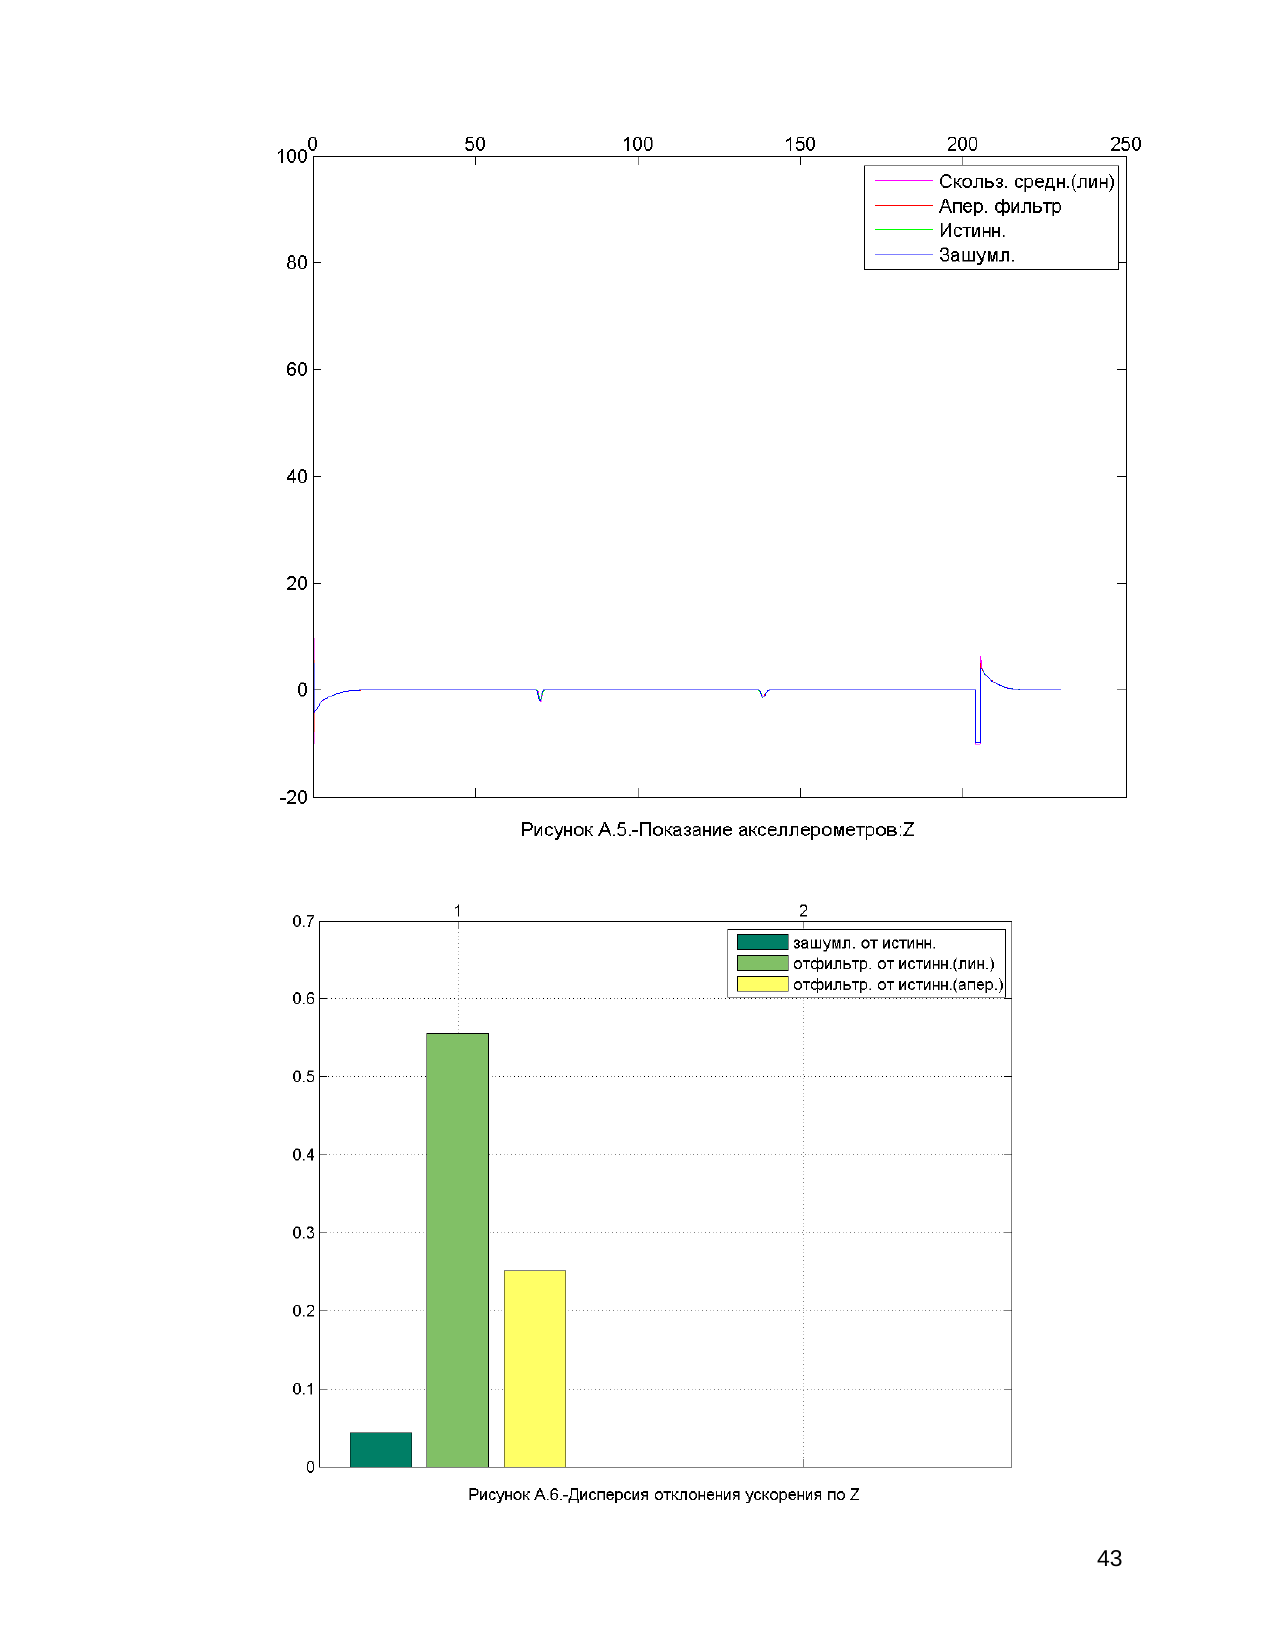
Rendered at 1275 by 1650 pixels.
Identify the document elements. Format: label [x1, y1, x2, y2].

picture [203, 870, 1096, 1540]
picture [176, 118, 1225, 858]
